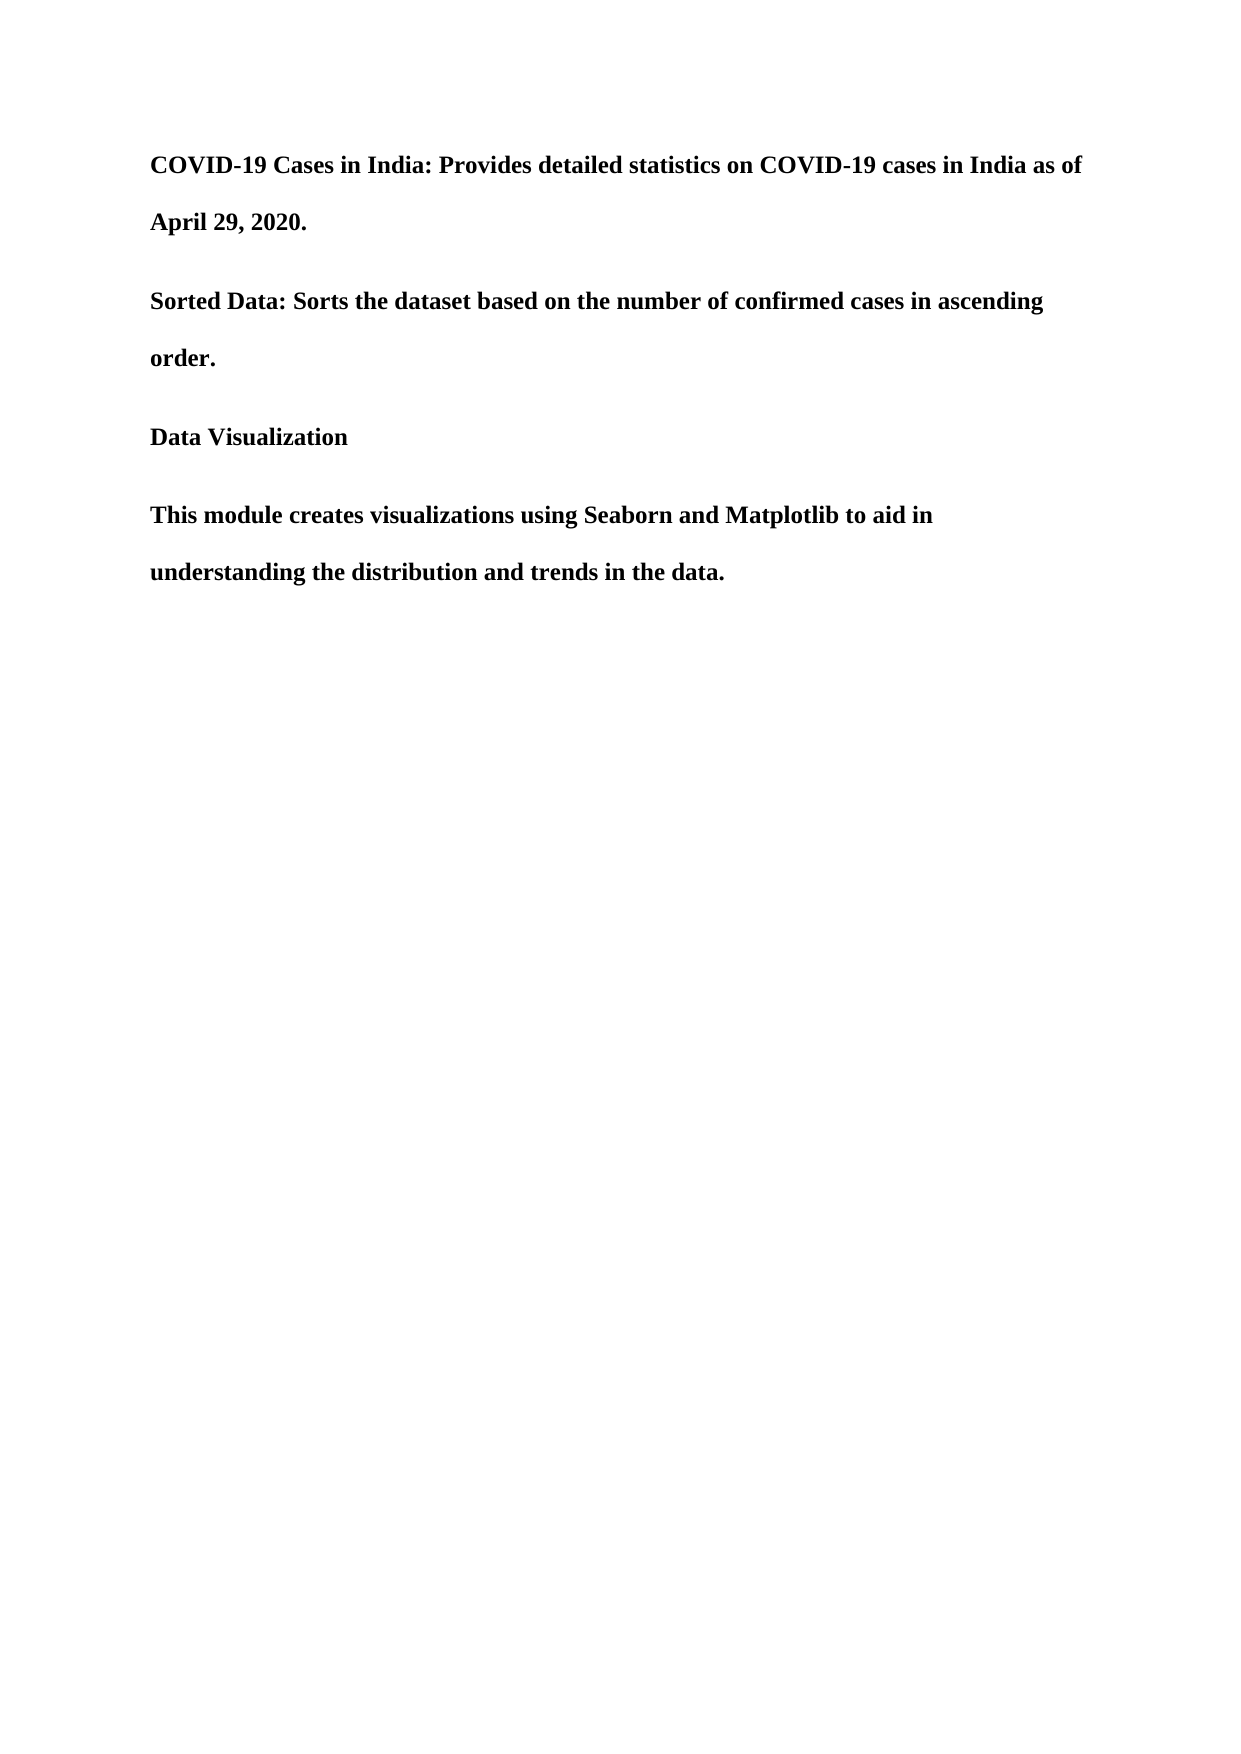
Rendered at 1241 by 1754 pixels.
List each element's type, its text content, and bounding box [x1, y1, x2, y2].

text COVID-19 Cases in India: Provides detailed statistics on COVID-19 cases in India as of April 29, 2020. [150, 150, 1090, 236]
text This module creates visualizations using Seaborn and Matplotlib to aid in understanding the distribution and trends in the data. [150, 500, 1090, 586]
text Data Visualization [150, 422, 1090, 450]
text Sorted Data: Sorts the dataset based on the number of confirmed cases in ascending order. [150, 286, 1090, 372]
